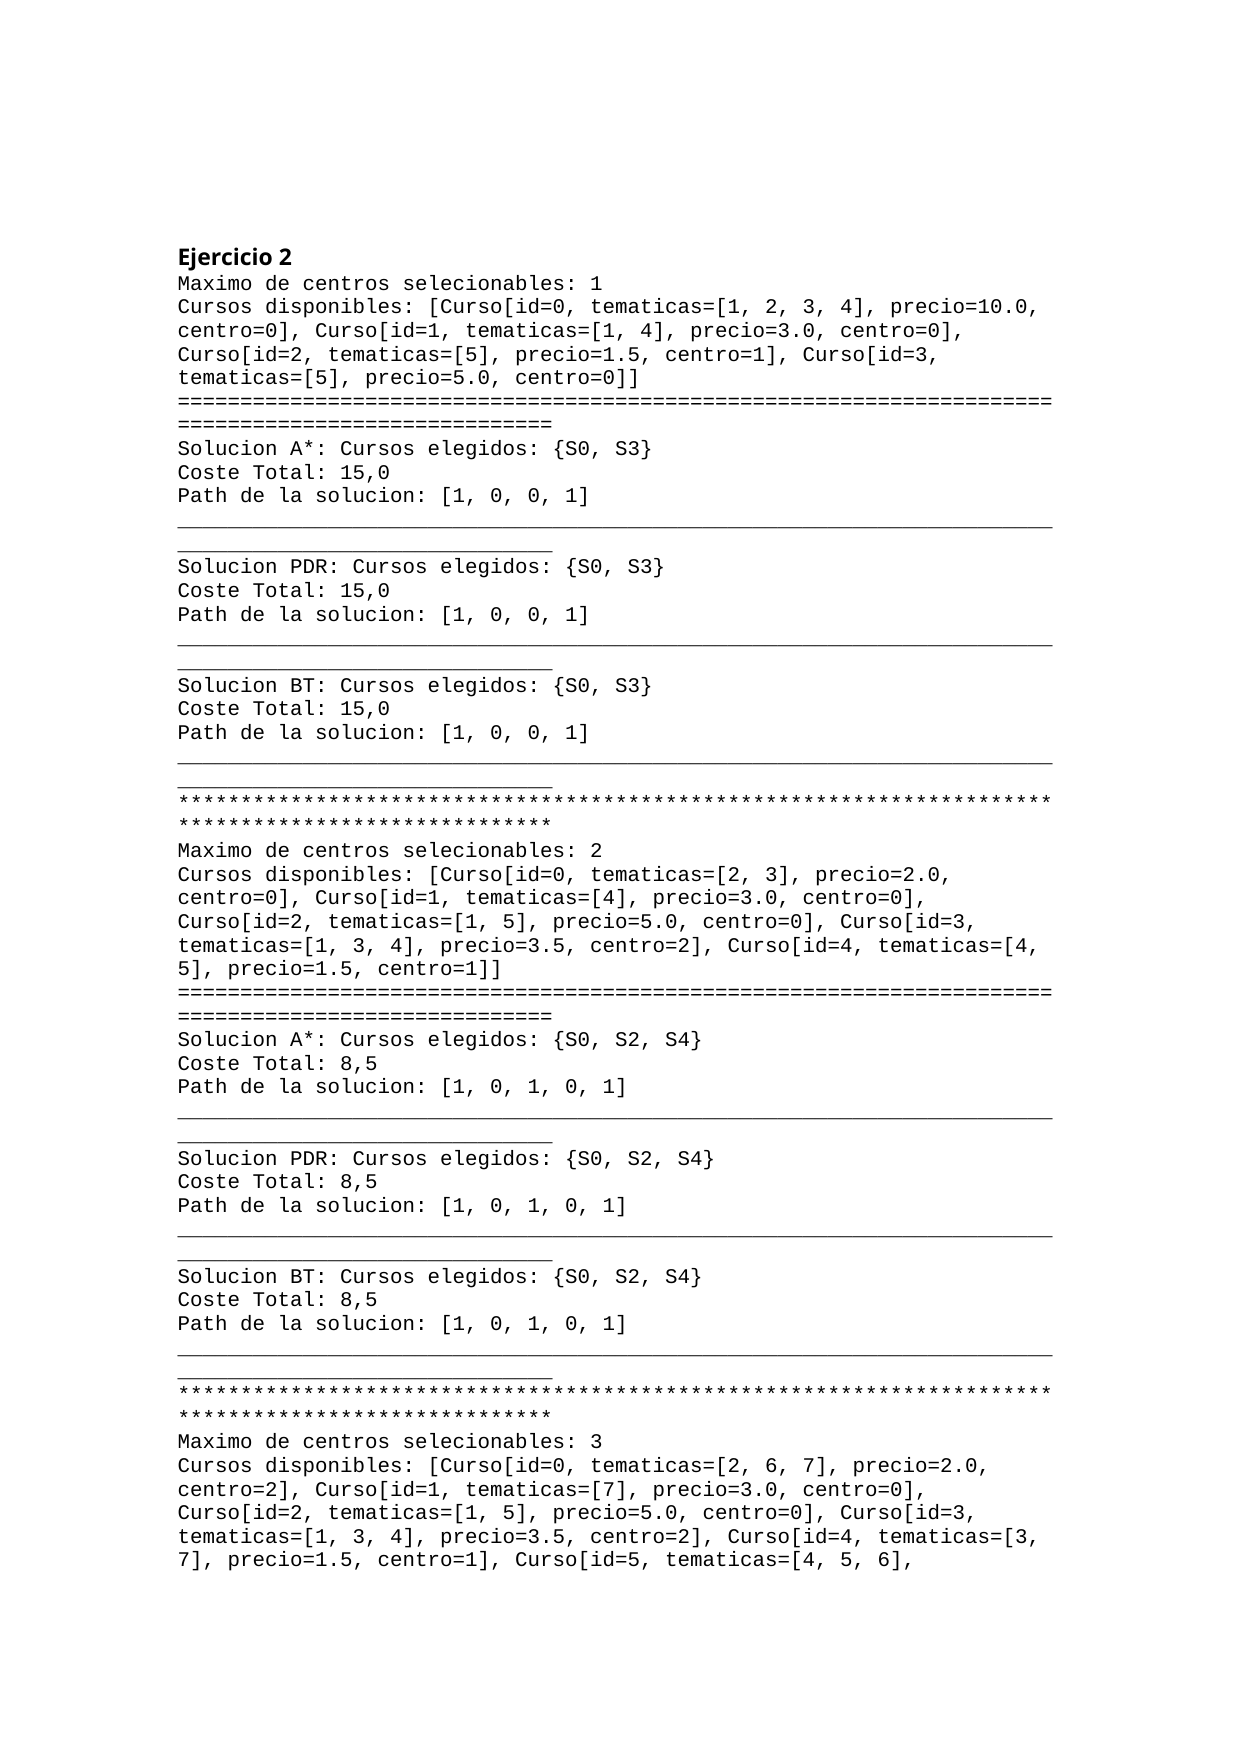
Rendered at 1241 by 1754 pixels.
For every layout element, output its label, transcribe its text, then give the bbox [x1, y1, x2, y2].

text Path de la solucion: [1, 0, 0, 1] [177, 604, 1063, 627]
text Maximo de centros selecionables: 3 [177, 1431, 1063, 1455]
text ____________________________________________________________________________________________________ [177, 1218, 1063, 1266]
text Solucion A*: Cursos elegidos: {S0, S3} [177, 438, 1063, 462]
text ____________________________________________________________________________________________________ [177, 1100, 1063, 1147]
text Solucion PDR: Cursos elegidos: {S0, S3} [177, 556, 1063, 580]
text ____________________________________________________________________________________________________ [177, 746, 1063, 793]
text Cursos disponibles: [Curso[id=0, tematicas=[1, 2, 3, 4], precio=10.0, centro=0], Curso[id=1, tematicas=[1, 4], precio=3.0, centro=0], Curso[id=2, tematicas=[5], precio=1.5, centro=1], Curso[id=3, tematicas=[5], precio=5.0, centro=0]] [177, 296, 1063, 391]
text **************************************************************************************************** [177, 1384, 1063, 1431]
text Coste Total: 8,5 [177, 1053, 1063, 1077]
text Path de la solucion: [1, 0, 0, 1] [177, 485, 1063, 509]
text Maximo de centros selecionables: 1 [177, 273, 1063, 296]
text ____________________________________________________________________________________________________ [177, 1337, 1063, 1384]
text Coste Total: 8,5 [177, 1289, 1063, 1313]
text Path de la solucion: [1, 0, 0, 1] [177, 722, 1063, 746]
text Solucion BT: Cursos elegidos: {S0, S3} [177, 674, 1063, 698]
text Coste Total: 15,0 [177, 462, 1063, 485]
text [177, 1455, 1063, 1573]
text ____________________________________________________________________________________________________ [177, 627, 1063, 674]
text Ejercicio 2 [177, 241, 1063, 273]
text Cursos disponibles: [Curso[id=0, tematicas=[2, 3], precio=2.0, centro=0], Curso[id=1, tematicas=[4], precio=3.0, centro=0], Curso[id=2, tematicas=[1, 5], precio=5.0, centro=0], Curso[id=3, tematicas=[1, 3, 4], precio=3.5, centro=2], Curso[id=4, tematicas=[4, 5], precio=1.5, centro=1]] [177, 864, 1063, 982]
text ____________________________________________________________________________________________________ [177, 509, 1063, 556]
text Maximo de centros selecionables: 2 [177, 840, 1063, 864]
text Path de la solucion: [1, 0, 1, 0, 1] [177, 1077, 1063, 1100]
text Coste Total: 15,0 [177, 698, 1063, 722]
text Path de la solucion: [1, 0, 1, 0, 1] [177, 1313, 1063, 1337]
text Coste Total: 15,0 [177, 580, 1063, 604]
text Coste Total: 8,5 [177, 1171, 1063, 1195]
text ==================================================================================================== [177, 982, 1063, 1029]
text Solucion A*: Cursos elegidos: {S0, S2, S4} [177, 1029, 1063, 1053]
text Solucion PDR: Cursos elegidos: {S0, S2, S4} [177, 1147, 1063, 1171]
text **************************************************************************************************** [177, 793, 1063, 840]
text Path de la solucion: [1, 0, 1, 0, 1] [177, 1195, 1063, 1218]
text Solucion BT: Cursos elegidos: {S0, S2, S4} [177, 1266, 1063, 1289]
text ==================================================================================================== [177, 391, 1063, 438]
